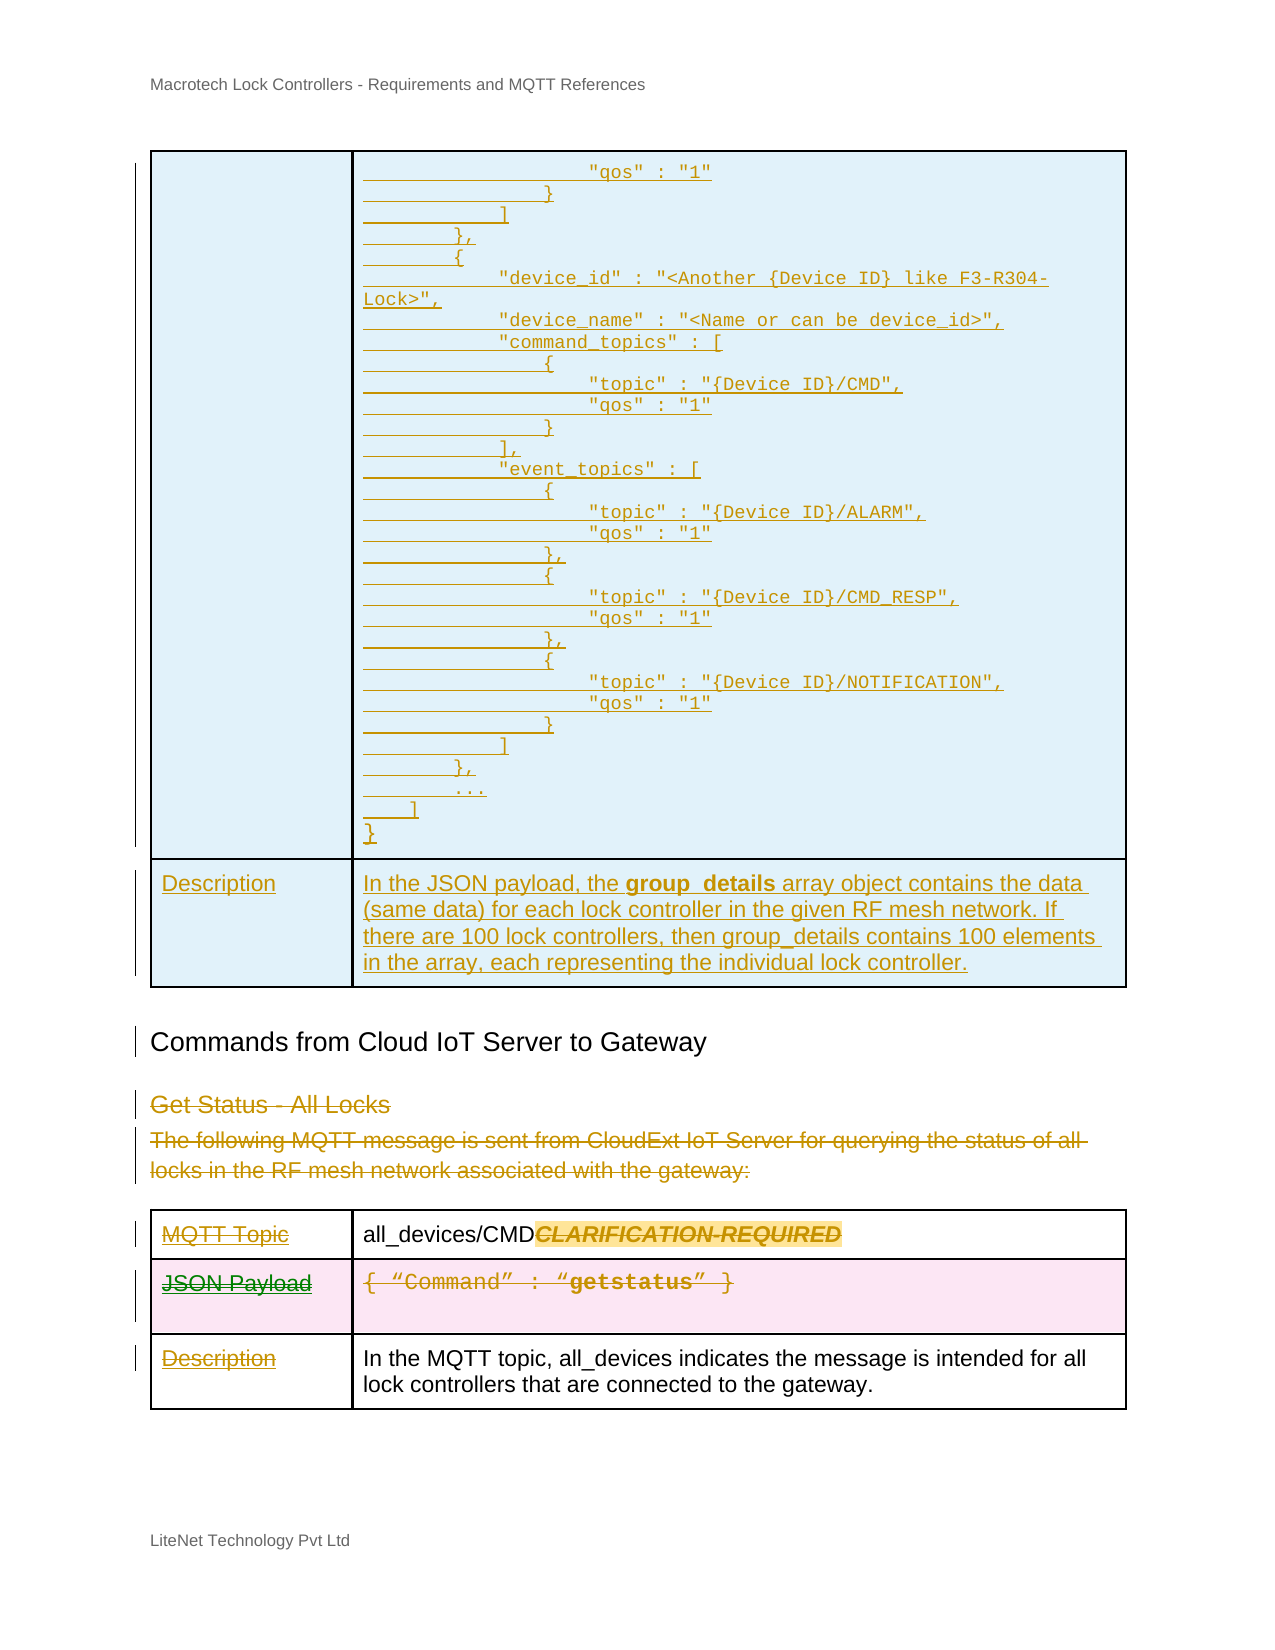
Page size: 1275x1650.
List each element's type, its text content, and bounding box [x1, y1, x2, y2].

table_cell [152, 1335, 351, 1408]
table_header [152, 1211, 351, 1258]
table_cell [354, 1335, 1125, 1408]
table_header [354, 1211, 1125, 1258]
subtitle Commands from Cloud IoT Server to Gateway [150, 1026, 1125, 1057]
